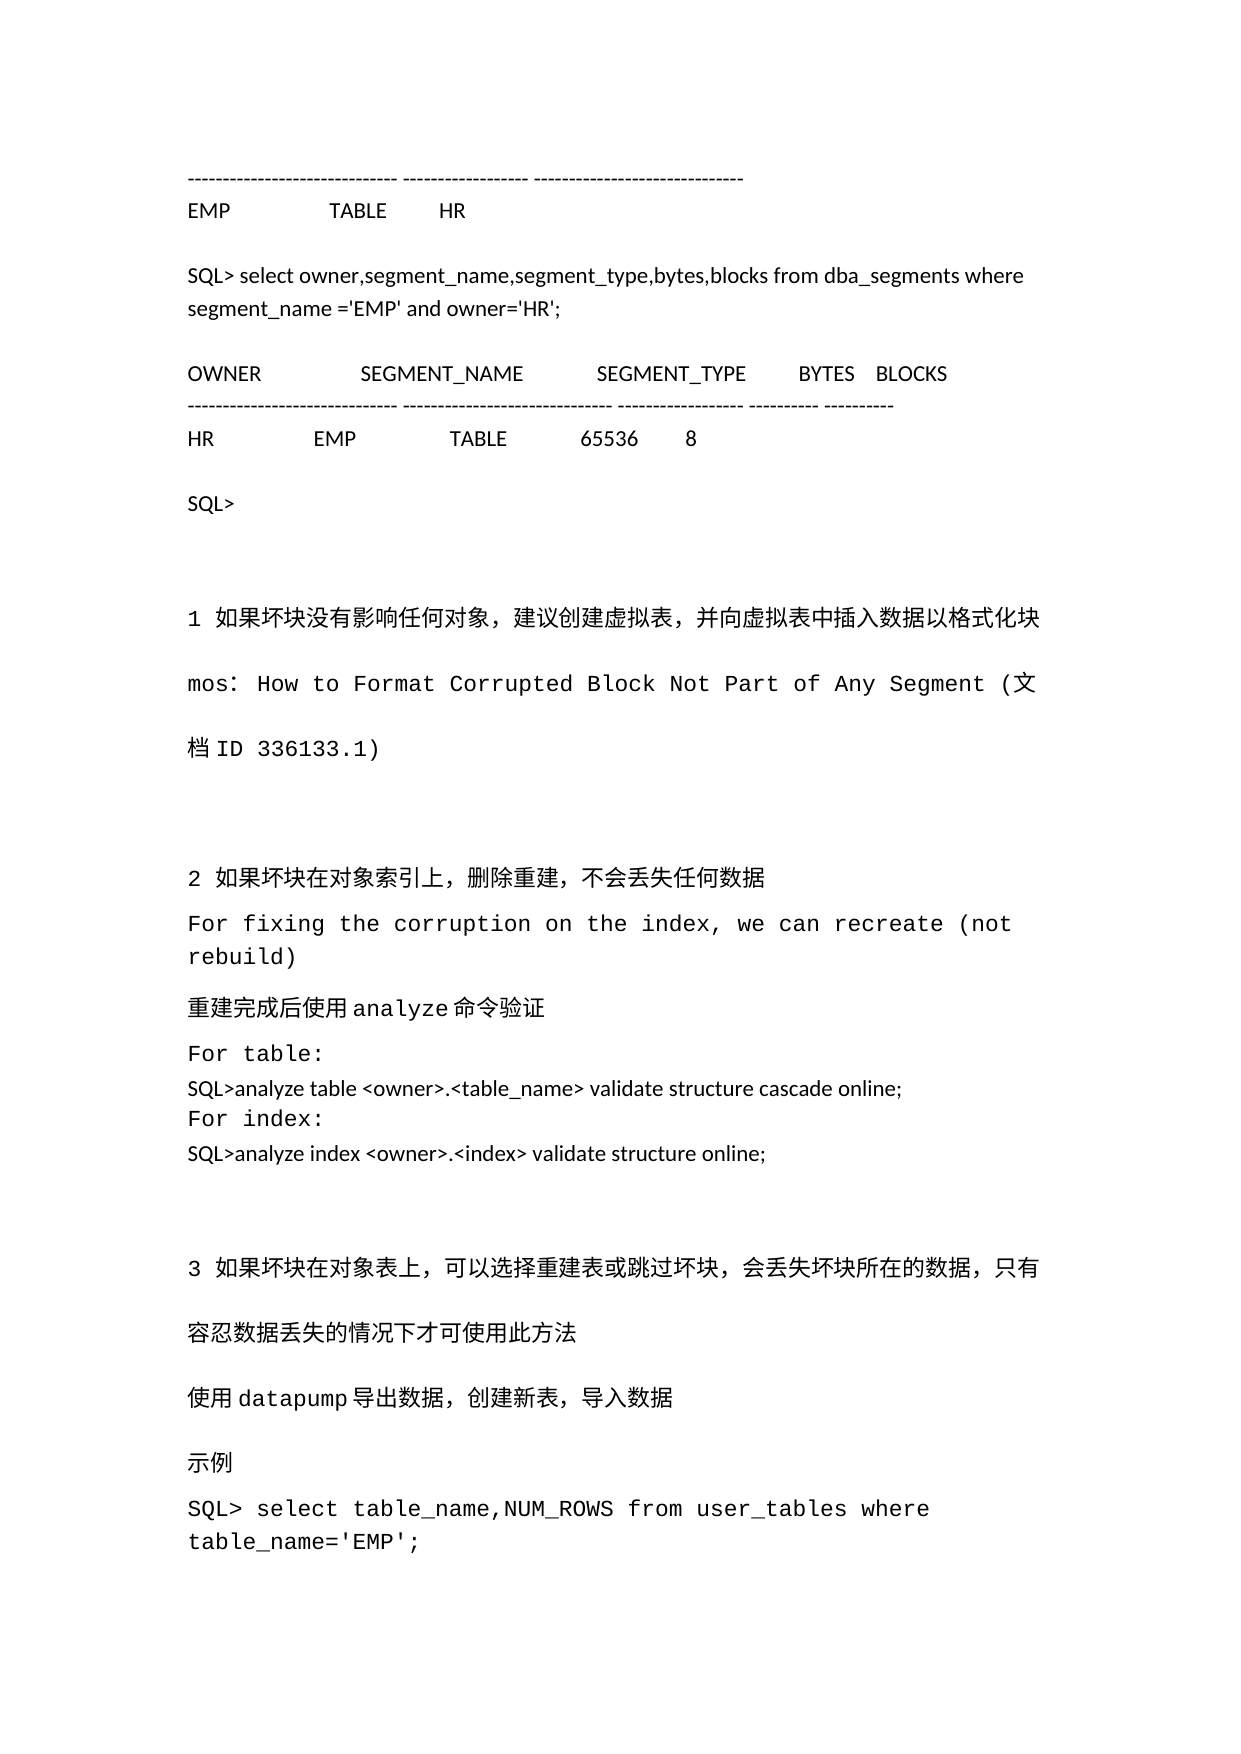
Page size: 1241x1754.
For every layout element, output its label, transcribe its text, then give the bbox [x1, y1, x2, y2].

text For fixing the corruption on the index, we can recreate (not rebuild) [187, 909, 1053, 974]
text 2 如果坏块在对象索引上，删除重建，不会丢失任何数据 [187, 844, 1053, 909]
text For index: [187, 1104, 1053, 1137]
text 示例 [187, 1429, 1053, 1494]
text EMP TABLE HR [187, 194, 1053, 227]
text SQL>analyze table <owner>.<table_name> validate structure cascade online; [187, 1072, 1053, 1104]
text For table: [187, 1039, 1053, 1072]
text SQL>analyze index <owner>.<index> validate structure online; [187, 1137, 1053, 1169]
text 重建完成后使用analyze命令验证 [187, 974, 1053, 1039]
text ------------------------------ ------------------------------ ------------------ ---------- ---------- [187, 389, 1053, 422]
text 3 如果坏块在对象表上，可以选择重建表或跳过坏块，会丢失坏块所在的数据，只有容忍数据丢失的情况下才可使用此方法 [187, 1234, 1053, 1364]
text OWNER SEGMENT_NAME SEGMENT_TYPE BYTES BLOCKS [187, 324, 1053, 389]
text SQL> select owner,segment_name,segment_type,bytes,blocks from dba_segments where segment_name ='EMP' and owner='HR'; [187, 227, 1053, 324]
text SQL> [187, 454, 1053, 519]
text HR EMP TABLE 65536 8 [187, 422, 1053, 454]
text mos： How to Format Corrupted Block Not Part of Any Segment (文档 ID 336133.1) [187, 649, 1053, 779]
text SQL> select table_name,NUM_ROWS from user_tables where table_name='EMP'; [187, 1494, 1053, 1559]
text ------------------------------ ------------------ ------------------------------ [187, 162, 1053, 194]
text 1 如果坏块没有影响任何对象，建议创建虚拟表，并向虚拟表中插入数据以格式化块 [187, 584, 1053, 649]
text 使用datapump导出数据，创建新表，导入数据 [187, 1364, 1053, 1429]
